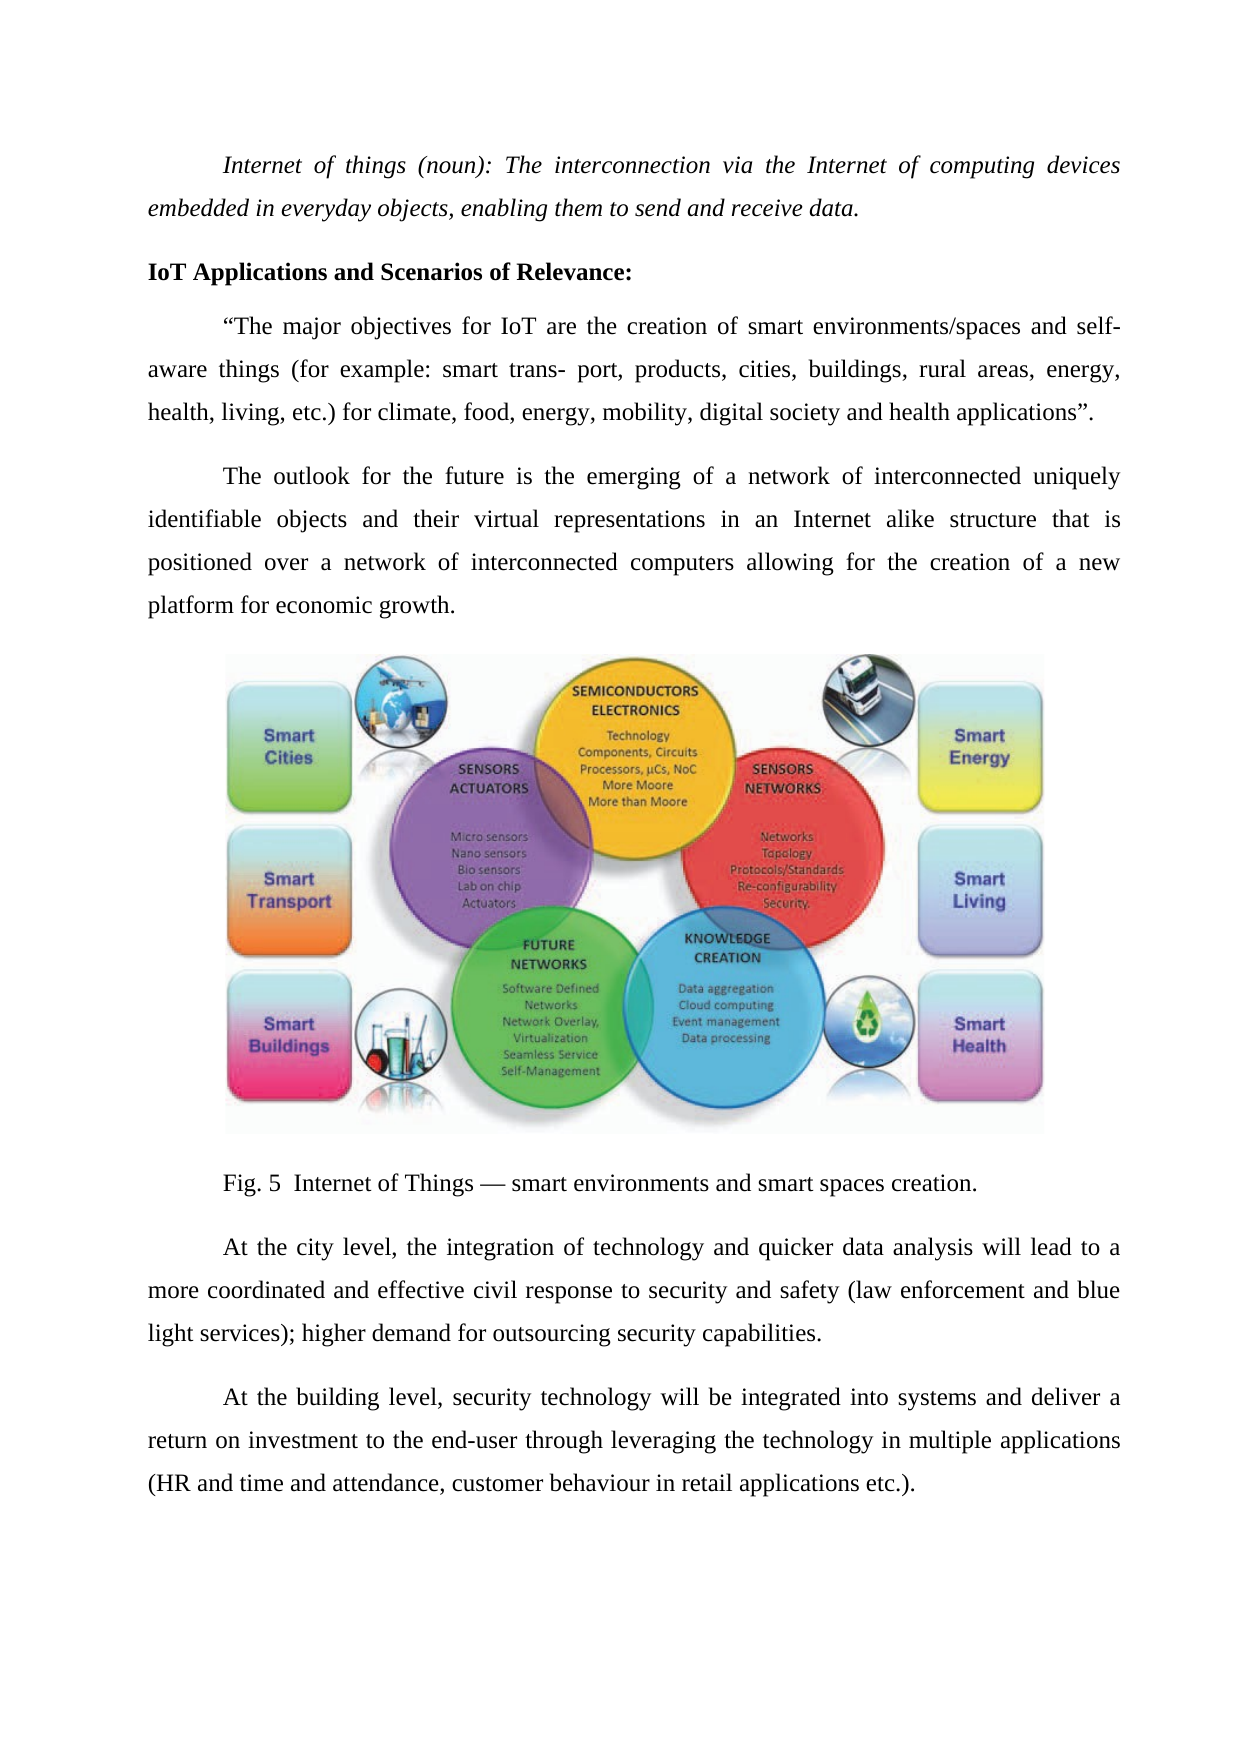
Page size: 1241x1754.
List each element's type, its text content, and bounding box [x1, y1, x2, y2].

text Internet of things (noun): The interconnection via the Internet of computing devices embedded in everyday objects, enabling them to send and receive data. [148, 150, 1122, 222]
text At the building level, security technology will be integrated into systems and deliver a return on investment to the end-user through leveraging the technology in multiple applications (HR and time and attendance, customer behaviour in retail applications etc.). [148, 1382, 1122, 1497]
picture [225, 654, 1045, 1134]
text “The major objectives for IoT are the creation of smart environments/spaces and self-aware things (for example: smart trans- port, products, cities, buildings, rural areas, energy, health, living, etc.) for climate, food, energy, mobility, digital society and health applications”. [148, 311, 1122, 426]
text Fig. 5 Internet of Things — smart environments and smart spaces creation. [148, 1168, 1122, 1197]
text At the city level, the integration of technology and quicker data analysis will lead to a more coordinated and effective civil response to security and safety (law enforcement and blue light services); higher demand for outsourcing security capabilities. [148, 1232, 1122, 1347]
text The outlook for the future is the emerging of a network of interconnected uniquely identifiable objects and their virtual representations in an Internet alike structure that is positioned over a network of interconnected computers allowing for the creation of a new platform for economic growth. [148, 461, 1122, 619]
text IoT Applications and Scenarios of Relevance: [148, 257, 1122, 286]
